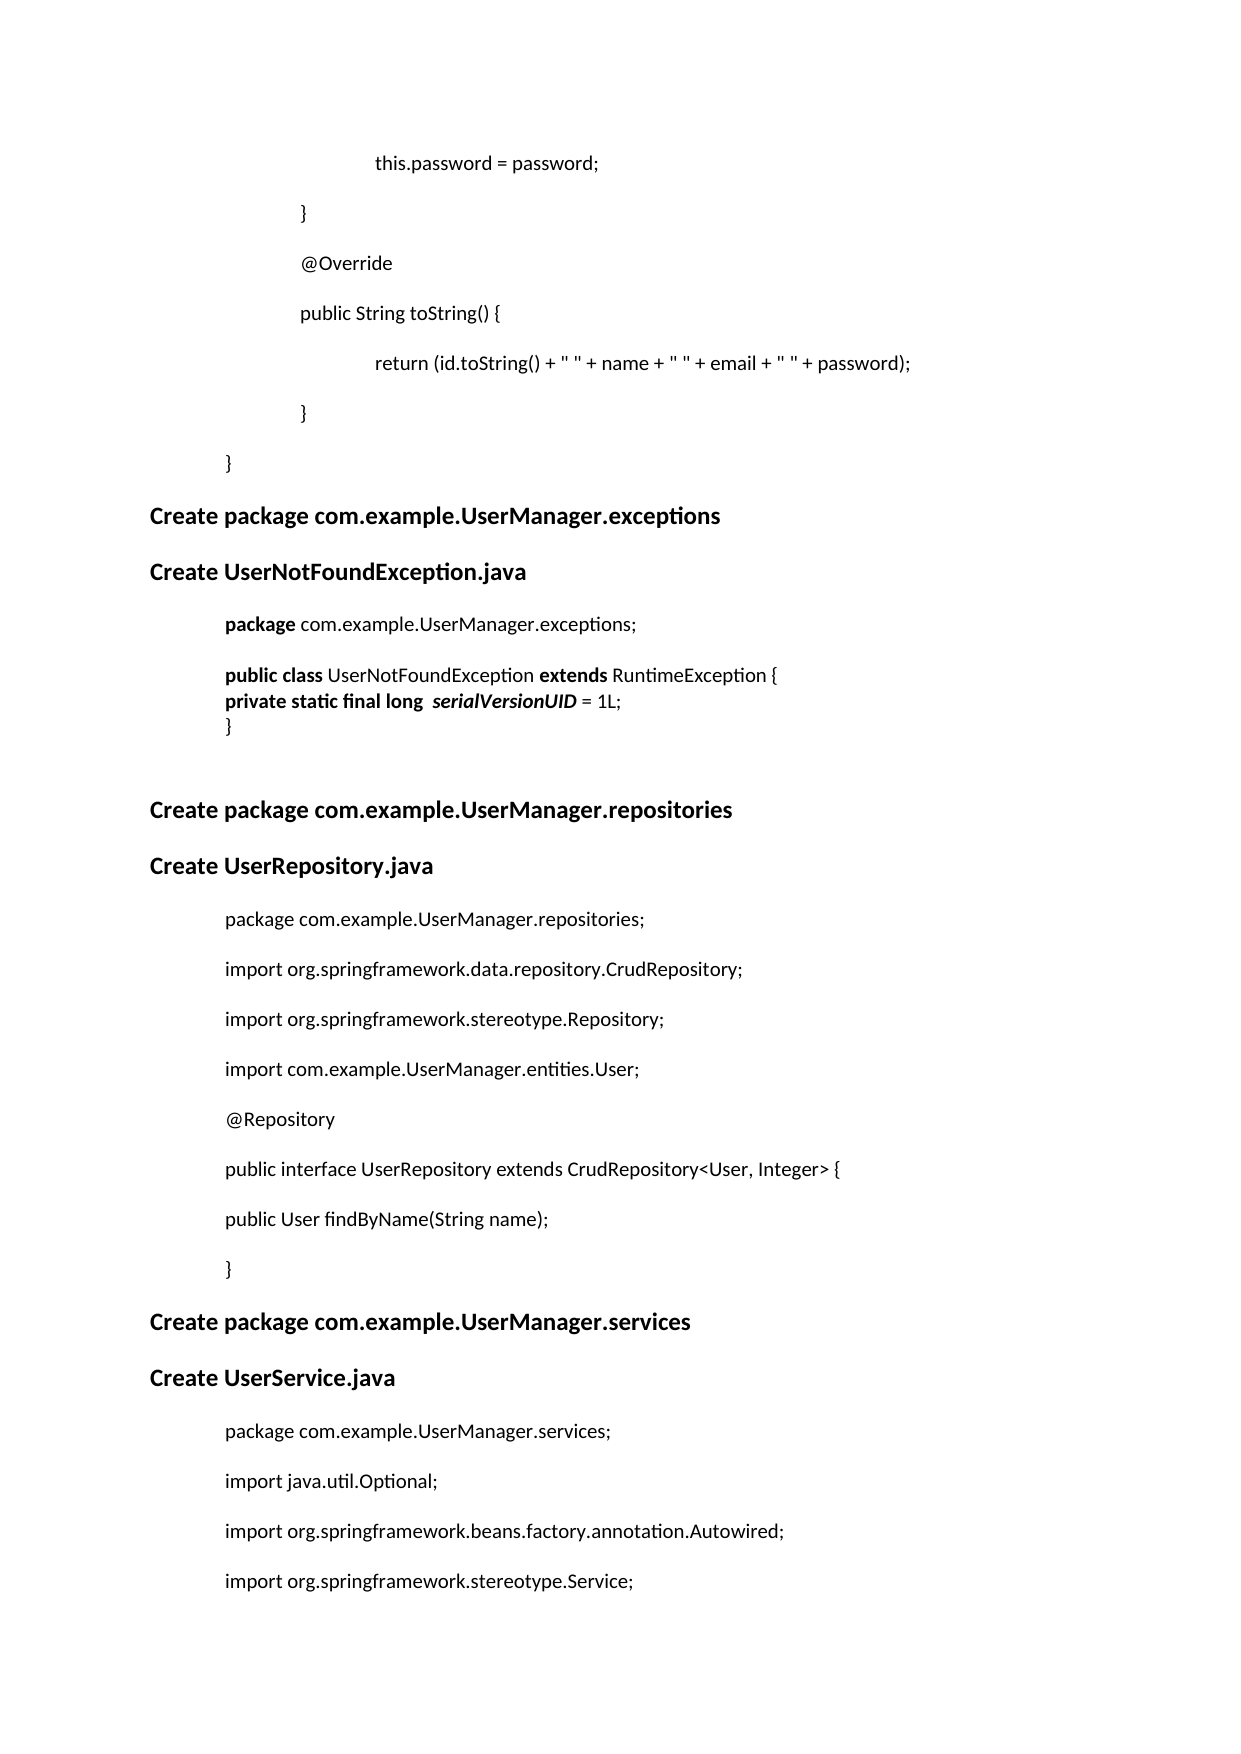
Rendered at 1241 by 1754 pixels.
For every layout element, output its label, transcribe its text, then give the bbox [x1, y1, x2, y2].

text private static final long serialVersionUID = 1L; [225, 688, 1090, 713]
text public class UserNotFoundException extends RuntimeException { [225, 662, 1090, 688]
text Create UserNotFoundException.java [150, 556, 1090, 586]
text } [225, 400, 1090, 425]
text import org.springframework.data.repository.CrudRepository; [225, 956, 1090, 982]
text import com.example.UserManager.entities.User; [225, 1056, 1090, 1082]
text Create package com.example.UserManager.exceptions [150, 500, 1090, 531]
text this.password = password; [225, 150, 1090, 175]
text @Repository [225, 1106, 1090, 1132]
text } [225, 450, 1090, 475]
text public interface UserRepository extends CrudRepository<User, Integer> { [225, 1156, 1090, 1182]
text Create package com.example.UserManager.services [150, 1306, 1090, 1337]
text package com.example.UserManager.services; [225, 1418, 1090, 1443]
text package com.example.UserManager.exceptions; [225, 612, 1090, 637]
text package com.example.UserManager.repositories; [225, 906, 1090, 932]
text import org.springframework.stereotype.Repository; [225, 1006, 1090, 1032]
text public User findByName(String name); [225, 1206, 1090, 1232]
text } [225, 1256, 1090, 1282]
text return (id.toString() + " " + name + " " + email + " " + password); [225, 350, 1090, 375]
text @Override [225, 250, 1090, 275]
text } [225, 713, 1090, 739]
text Create UserRepository.java [150, 850, 1090, 881]
text } [225, 200, 1090, 225]
text public String toString() { [225, 300, 1090, 325]
text import org.springframework.beans.factory.annotation.Autowired; [225, 1518, 1090, 1543]
text import java.util.Optional; [225, 1468, 1090, 1493]
text import org.springframework.stereotype.Service; [225, 1568, 1090, 1593]
text Create package com.example.UserManager.repositories [150, 794, 1090, 825]
text Create UserService.java [150, 1362, 1090, 1393]
